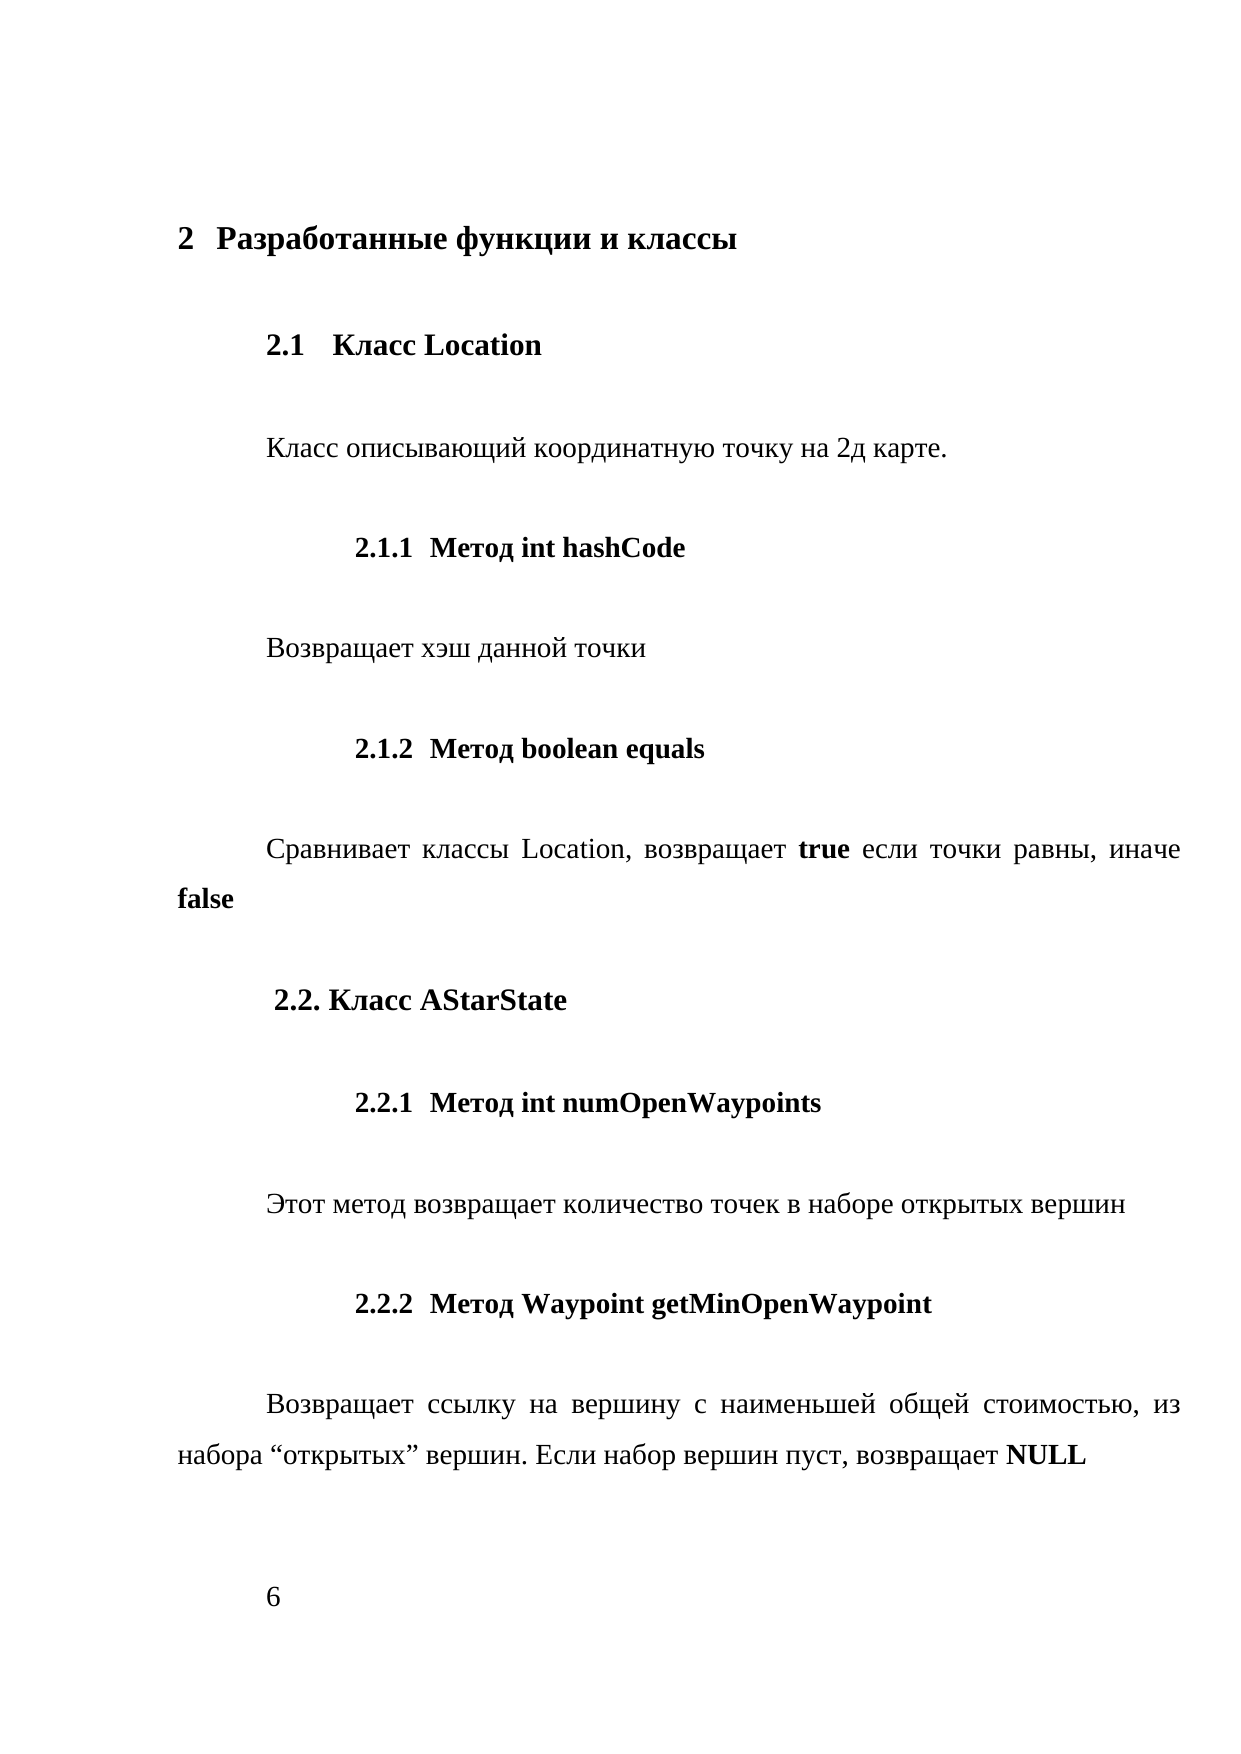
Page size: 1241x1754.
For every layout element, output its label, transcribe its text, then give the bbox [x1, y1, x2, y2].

text Сравнивает классы Location, возвращает true если точки равны, иначе false [177, 831, 1181, 915]
list Метод int numOpenWaypoints [354, 1086, 1181, 1119]
list Метод Waypoint getMinOpenWaypoint [354, 1286, 1181, 1320]
subtitle 2.2. Класс AStarState [177, 982, 1181, 1018]
list Метод int hashCode [354, 530, 1181, 564]
subtitle Разработанные функции и классы [177, 218, 1181, 257]
text Возвращает хэш данной точки [177, 630, 1181, 664]
subtitle Класс Location [266, 326, 1181, 362]
text Этот метод возвращает количество точек в наборе открытых вершин [177, 1186, 1181, 1219]
list Метод boolean equals [354, 731, 1181, 764]
text Возвращает ссылку на вершину с наименьшей общей стоимостью, из набора “открытых” вершин. Если набор вершин пуст, возвращает NULL [177, 1386, 1181, 1470]
text Класс описывающий координатную точку на 2д карте. [177, 430, 1181, 463]
